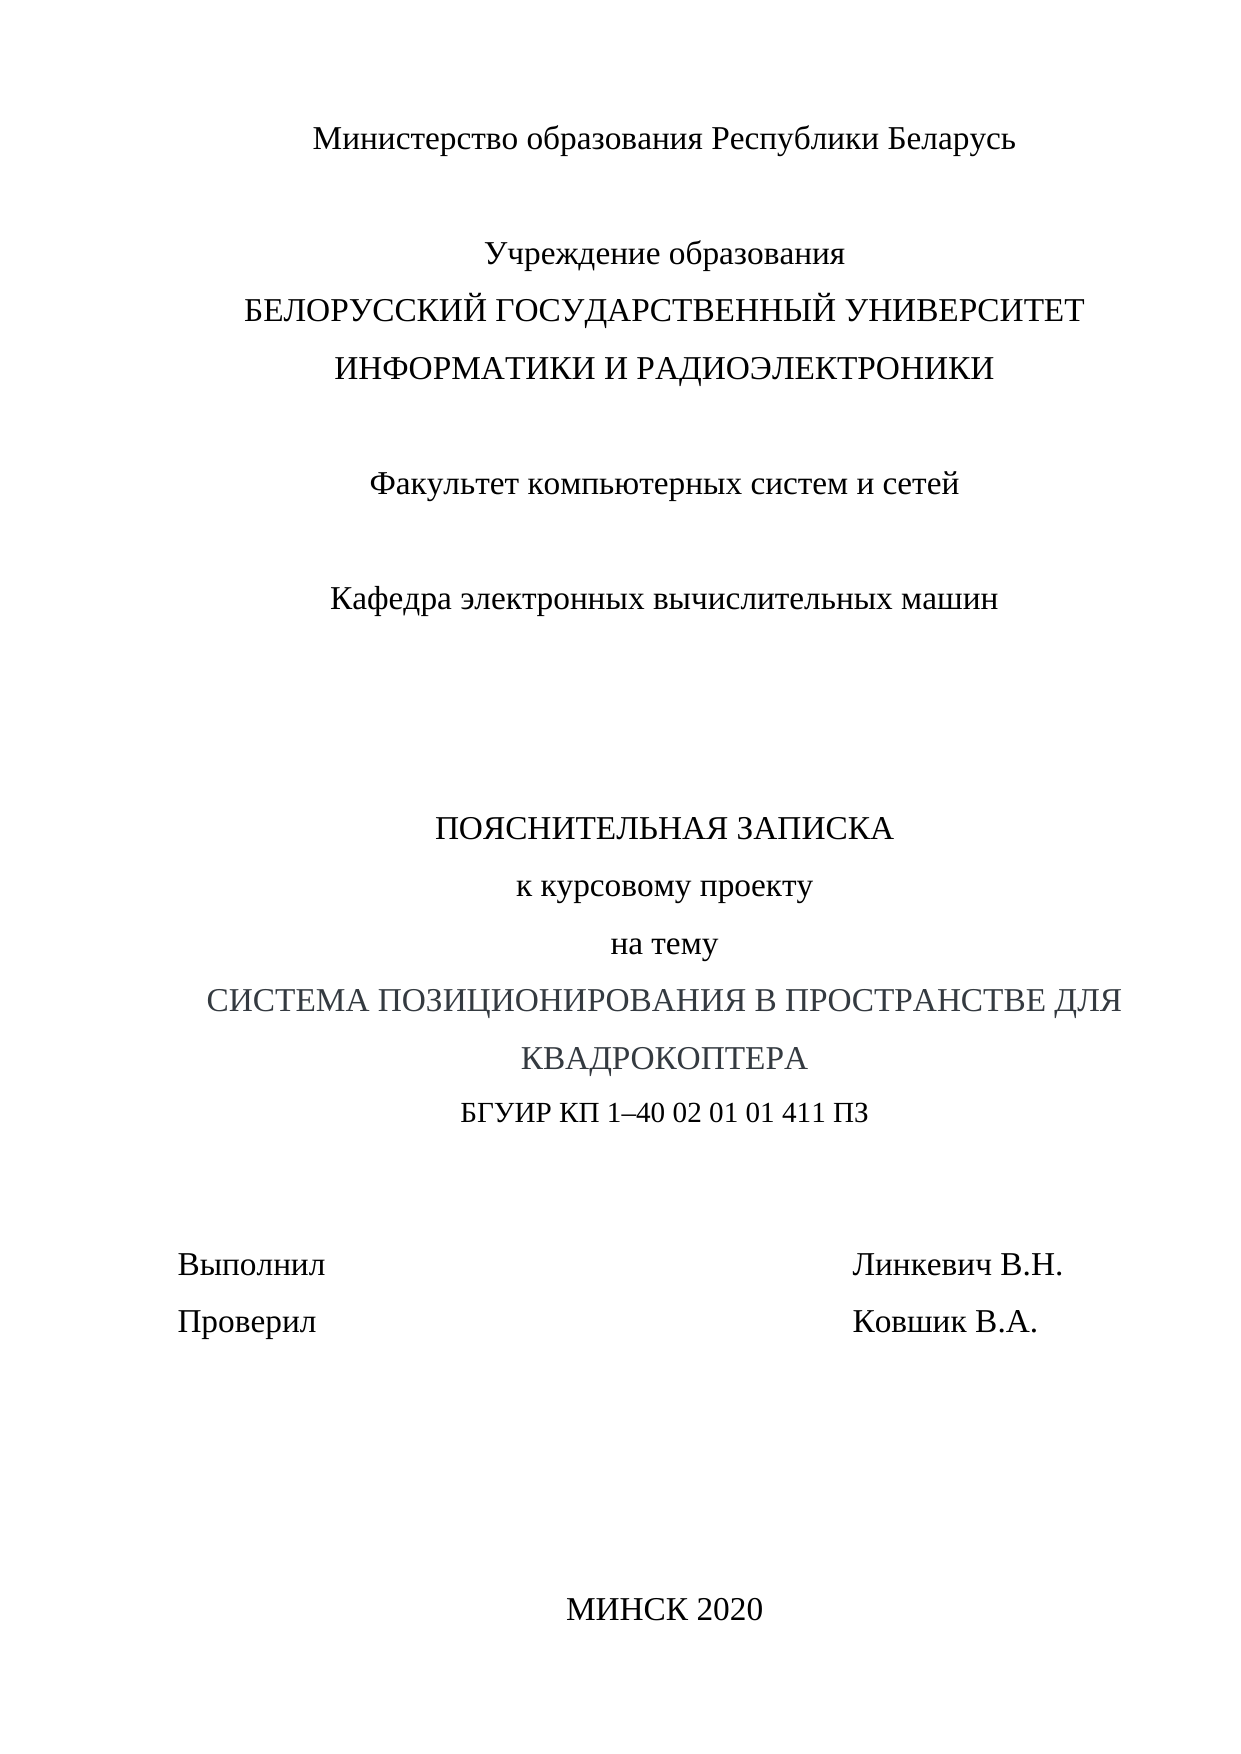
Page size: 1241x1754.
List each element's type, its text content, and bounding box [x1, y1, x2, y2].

text Факультет компьютерных систем и сетей [177, 463, 1152, 501]
text Кафедра электронных вычислительных машин [177, 578, 1152, 616]
text БГУИР КП 1–40 02 01 01 411 ПЗ [177, 1096, 1152, 1129]
text Выполнил Линкевич В.Н. [177, 1244, 1152, 1282]
text ПОЯСНИТЕЛЬНАЯ ЗАПИСКА [177, 808, 1152, 846]
text БЕЛОРУССКИЙ ГОСУДАРСТВЕННЫЙ УНИВЕРСИТЕТ ИНФОРМАТИКИ И РАДИОЭЛЕКТРОНИКИ [177, 291, 1152, 386]
text к курсовому проекту [177, 866, 1152, 904]
text Учреждение образования [177, 233, 1152, 271]
text Министерство образования Республики Беларусь [177, 118, 1152, 156]
text на тему [177, 923, 1152, 961]
text МИНСК 2020 [177, 1589, 1152, 1627]
text СИСТЕМА ПОЗИЦИОНИРОВАНИЯ В ПРОСТРАНСТВЕ ДЛЯ КВАДРОКОПТЕРА [177, 981, 1152, 1076]
text Проверил Ковшик В.А. [177, 1302, 1152, 1340]
